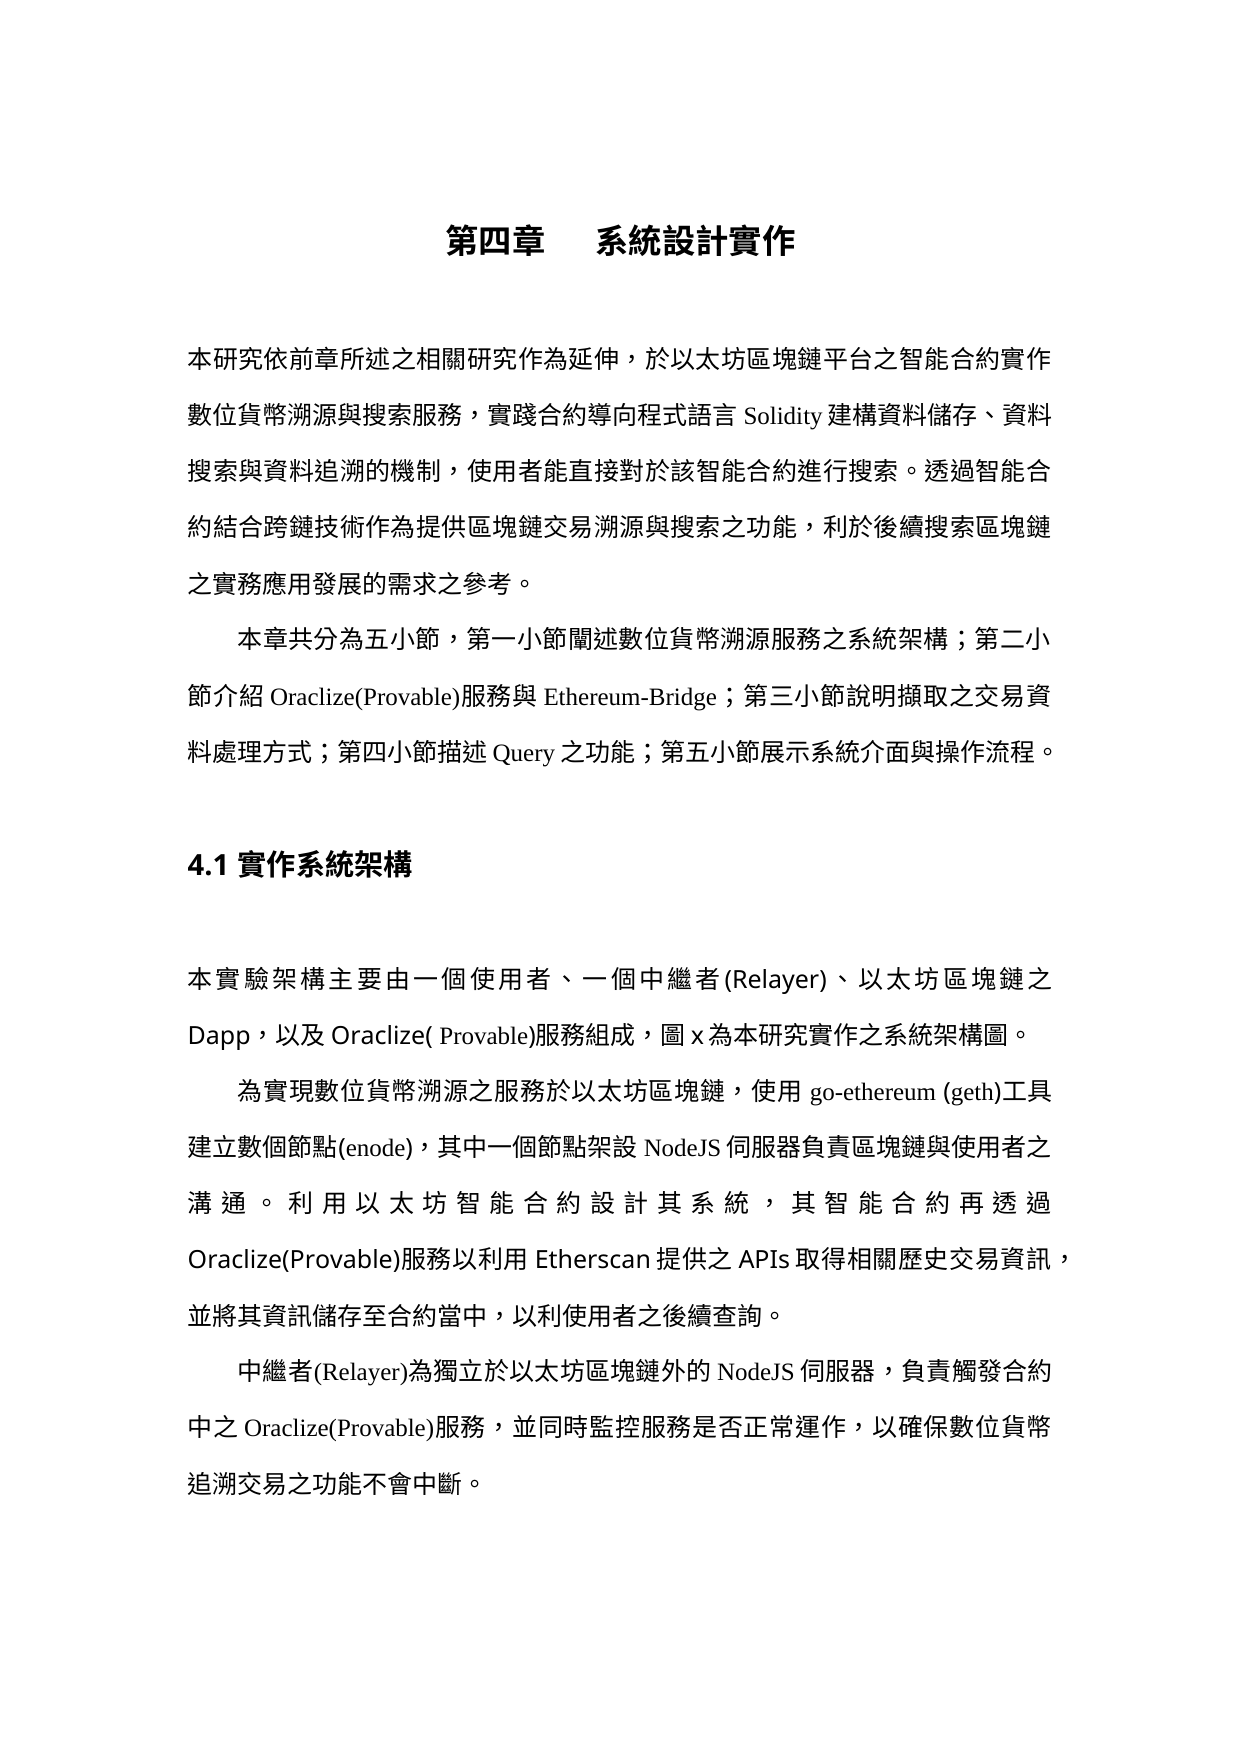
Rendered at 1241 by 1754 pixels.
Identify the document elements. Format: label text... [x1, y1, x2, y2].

text 本章共分為五小節，第一小節闡述數位貨幣溯源服務之系統架構；第二小節介紹Oraclize(Provable)服務與Ethereum-Bridge；第三小節說明擷取之交易資料處理方式；第四小節描述Query之功能；第五小節展示系統介面與操作流程。 [187, 619, 1053, 769]
text 本研究依前章所述之相關研究作為延伸，於以太坊區塊鏈平台之智能合約實作數位貨幣溯源與搜索服務，實踐合約導向程式語言Solidity建構資料儲存、資料搜索與資料追溯的機制，使用者能直接對於該智能合約進行搜索。透過智能合約結合跨鏈技術作為提供區塊鏈交易溯源與搜索之功能，利於後續搜索區塊鏈之實務應用發展的需求之參考。 [187, 338, 1053, 601]
text 本實驗架構主要由一個使用者、一個中繼者(Relayer)、以太坊區塊鏈之Dapp，以及Oraclize( Provable)服務組成，圖x為本研究實作之系統架構圖。 [187, 958, 1053, 1052]
text 為實現數位貨幣溯源之服務於以太坊區塊鏈，使用go-ethereum (geth)工具建立數個節點(enode)，其中一個節點架設NodeJS伺服器負責區塊鏈與使用者之溝通。利用以太坊智能合約設計其系統，其智能合約再透過Oraclize(Provable)服務以利用Etherscan提供之APIs取得相關歷史交易資訊，並將其資訊儲存至合約當中，以利使用者之後續查詢。 [187, 1070, 1053, 1333]
title 系統設計實作 [187, 202, 1053, 277]
subtitle 4.1 實作系統架構 [187, 825, 1053, 900]
text 中繼者(Relayer)為獨立於以太坊區塊鏈外的NodeJS伺服器，負責觸發合約中之Oraclize(Provable)服務，並同時監控服務是否正常運作，以確保數位貨幣追溯交易之功能不會中斷。 [187, 1351, 1053, 1501]
